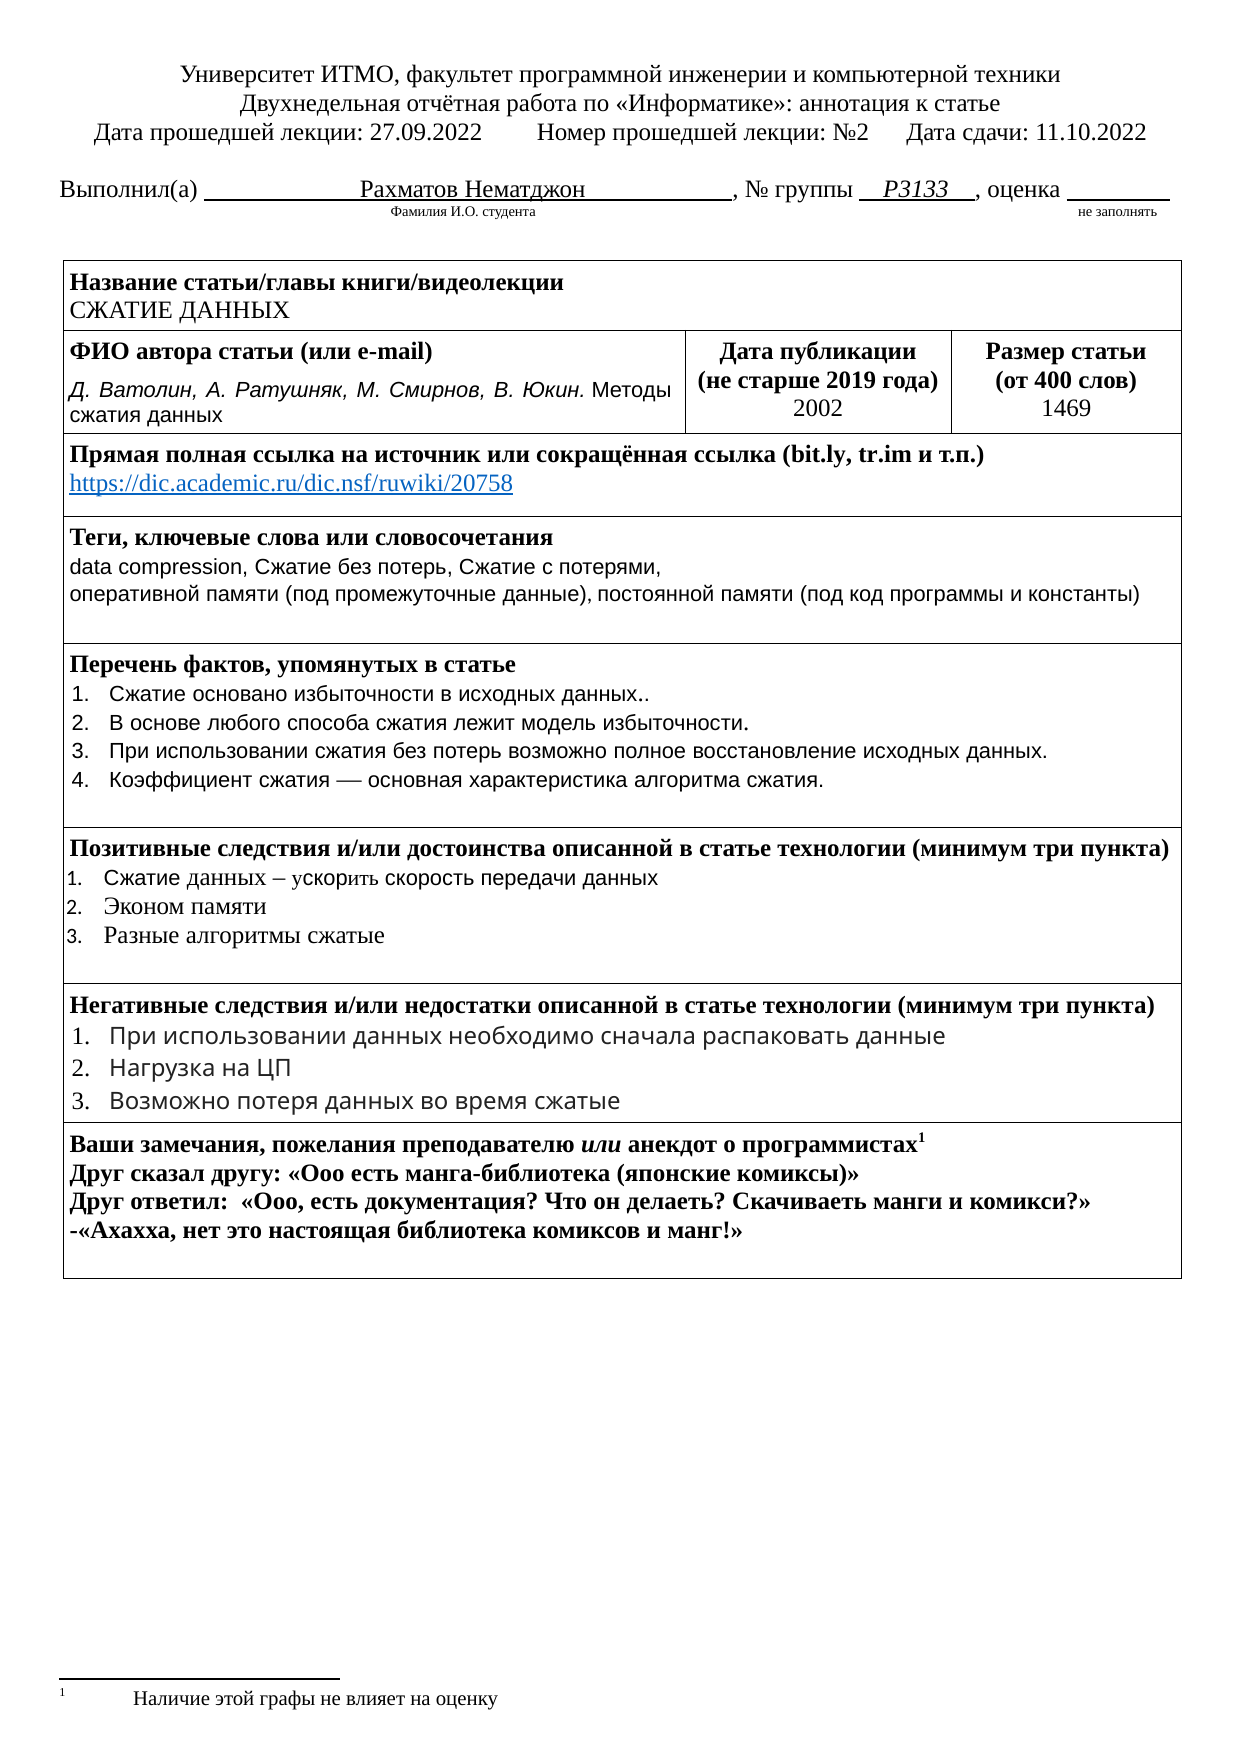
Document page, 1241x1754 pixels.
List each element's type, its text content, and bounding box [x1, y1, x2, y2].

text Фамилия И.О. студента не заполнять [59, 203, 1181, 232]
table_cell Негативные следствия и/или недостатки описанной в статье технологии (минимум три пункта) При использовании данных необходимо сначала распаковать данные Нагрузка на ЦП Возможно потеря данных во время сжатые [64, 984, 1181, 1122]
table_cell Ваши замечания, пожелания преподавателю или анекдот о программистах Друг сказал другу: «Ооо есть манга-библиотека (японские комиксы)» Друг ответил: «Ооо, есть документация? Что он делаеть? Скачиваеть манги и комикси?» -«Ахахха, нет это настоящая библиотека комиксов и манг!» [64, 1123, 1181, 1278]
text Двухнедельная отчётная работа по «Информатике»: аннотация к статье [59, 88, 1181, 117]
text Выполнил(а) Рахматов Нематджон , № группы P3133 , оценка [59, 174, 1181, 203]
table_header Название статьи/главы книги/видеолекции СЖАТИЕ ДАННЫХ [64, 261, 1181, 330]
table_cell Теги, ключевые слова или словосочетания data compression, Сжатие без потерь, Сжатие с потерями, оперативной памяти (под промежуточные данные), постоянной памяти (под код программы и константы) [64, 517, 1181, 643]
table_cell ФИО автора статьи (или e-mail) Д. Ватолин, А. Ратушняк, М. Смирнов, В. Юкин. Методы сжатия данных [64, 331, 685, 433]
table_cell Прямая полная ссылка на источник или сокращённая ссылка (bit.ly, tr.im и т.п.) https://dic.academic.ru/dic.nsf/ruwiki/20758 [64, 434, 1181, 516]
text Университет ИТМО, факультет программной инженерии и компьютерной техники [59, 59, 1181, 88]
table_cell Дата публикации (не старше 2019 года) 2002 [686, 331, 951, 433]
text Дата прошедшей лекции: 27.09.2022 Номер прошедшей лекции: №2 Дата сдачи: 11.10.2022 [59, 117, 1181, 145]
table_cell Размер статьи (от 400 слов) 1469 [952, 331, 1181, 433]
table_cell Перечень фактов, упомянутых в статье Сжатие основано избыточности в исходных данных.. В основе любого способа сжатия лежит модель избыточности. При использовании сжатия без потерь возможно полное восстановление исходных данных. Коэффициент сжатия — основная характеристика алгоритма сжатия. [64, 644, 1181, 827]
table_cell Позитивные следствия и/или достоинства описанной в статье технологии (минимум три пункта) Сжатие данных – ускорить скорость передачи данных Эконом памяти Разные алгоритмы сжатые [64, 828, 1181, 983]
